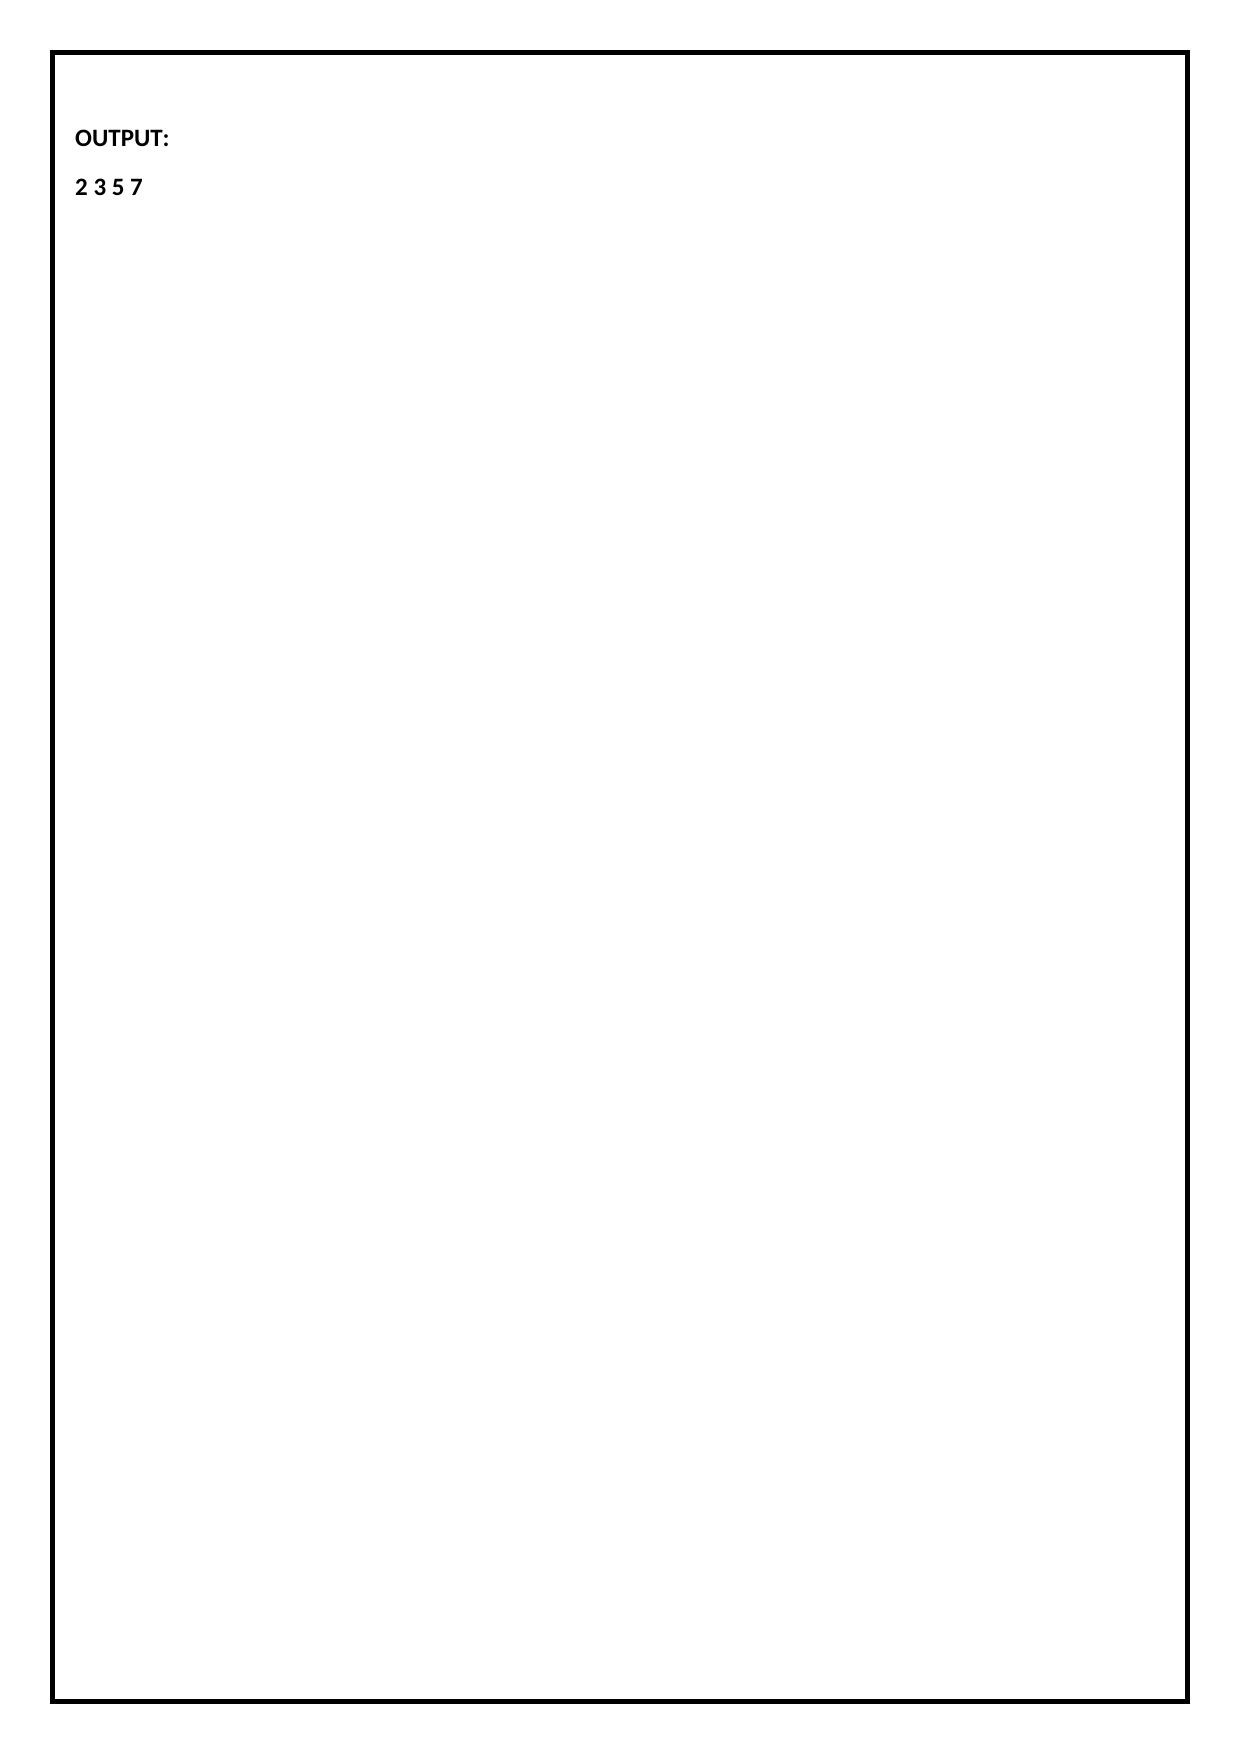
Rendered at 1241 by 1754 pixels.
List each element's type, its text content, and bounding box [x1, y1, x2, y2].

text 2 3 5 7 [75, 171, 1165, 202]
text OUTPUT: [75, 122, 1165, 152]
